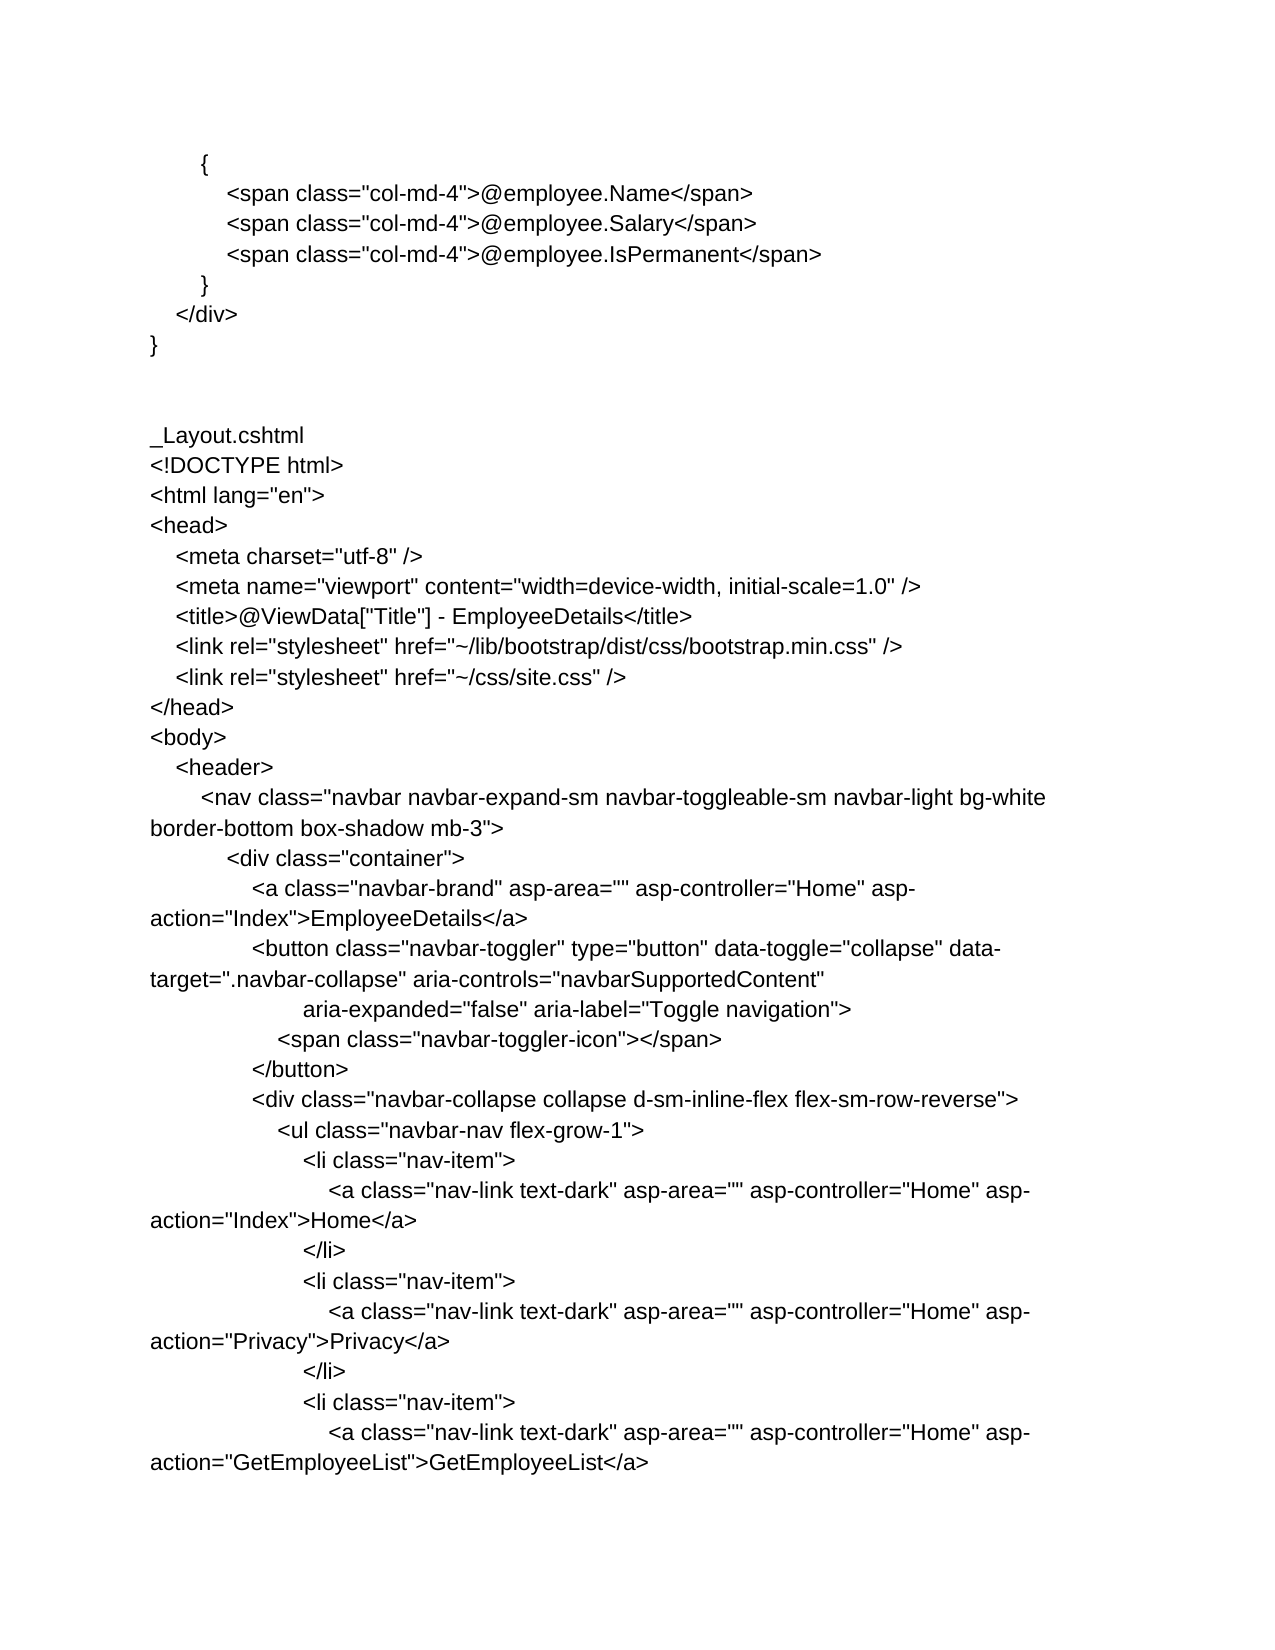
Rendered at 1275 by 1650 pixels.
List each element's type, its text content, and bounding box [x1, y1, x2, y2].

text <nav class="navbar navbar-expand-sm navbar-toggleable-sm navbar-light bg-white border-bottom box-shadow mb-3"> [150, 784, 1125, 841]
text </button> [150, 1056, 1125, 1083]
text <a class="navbar-brand" asp-area="" asp-controller="Home" asp-action="Index">EmployeeDetails</a> [150, 875, 1125, 932]
text <meta name="viewport" content="width=device-width, initial-scale=1.0" /> [150, 573, 1125, 599]
text } [150, 271, 1125, 297]
text </li> [150, 1237, 1125, 1264]
text <!DOCTYPE html> [150, 452, 1125, 478]
text <a class="nav-link text-dark" asp-area="" asp-controller="Home" asp-action="Privacy">Privacy</a> [150, 1298, 1125, 1354]
text <div class="navbar-collapse collapse d-sm-inline-flex flex-sm-row-reverse"> [150, 1086, 1125, 1113]
text <body> [150, 724, 1125, 750]
text <a class="nav-link text-dark" asp-area="" asp-controller="Home" asp-action="GetEmployeeList">GetEmployeeList</a> [150, 1419, 1125, 1475]
text <title>@ViewData["Title"] - EmployeeDetails</title> [150, 603, 1125, 629]
text _Layout.cshtml [150, 422, 1125, 448]
text <link rel="stylesheet" href="~/lib/bootstrap/dist/css/bootstrap.min.css" /> [150, 633, 1125, 660]
text <head> [150, 512, 1125, 539]
text <html lang="en"> [150, 482, 1125, 509]
text { [150, 150, 1125, 176]
text <meta charset="utf-8" /> [150, 543, 1125, 569]
text <span class="col-md-4">@employee.IsPermanent</span> [150, 241, 1125, 267]
text </head> [150, 694, 1125, 720]
text <button class="navbar-toggler" type="button" data-toggle="collapse" data-target=".navbar-collapse" aria-controls="navbarSupportedContent" [150, 935, 1125, 992]
text <li class="nav-item"> [150, 1388, 1125, 1415]
text } [150, 331, 1125, 358]
text <div class="container"> [150, 845, 1125, 871]
text </li> [150, 1358, 1125, 1385]
text <header> [150, 754, 1125, 781]
text <span class="col-md-4">@employee.Salary</span> [150, 210, 1125, 237]
text <ul class="navbar-nav flex-grow-1"> [150, 1117, 1125, 1143]
text <span class="col-md-4">@employee.Name</span> [150, 180, 1125, 207]
text <link rel="stylesheet" href="~/css/site.css" /> [150, 663, 1125, 690]
text aria-expanded="false" aria-label="Toggle navigation"> [150, 996, 1125, 1022]
text </div> [150, 301, 1125, 327]
text <li class="nav-item"> [150, 1147, 1125, 1173]
text <a class="nav-link text-dark" asp-area="" asp-controller="Home" asp-action="Index">Home</a> [150, 1177, 1125, 1234]
text <li class="nav-item"> [150, 1268, 1125, 1294]
text <span class="navbar-toggler-icon"></span> [150, 1026, 1125, 1052]
